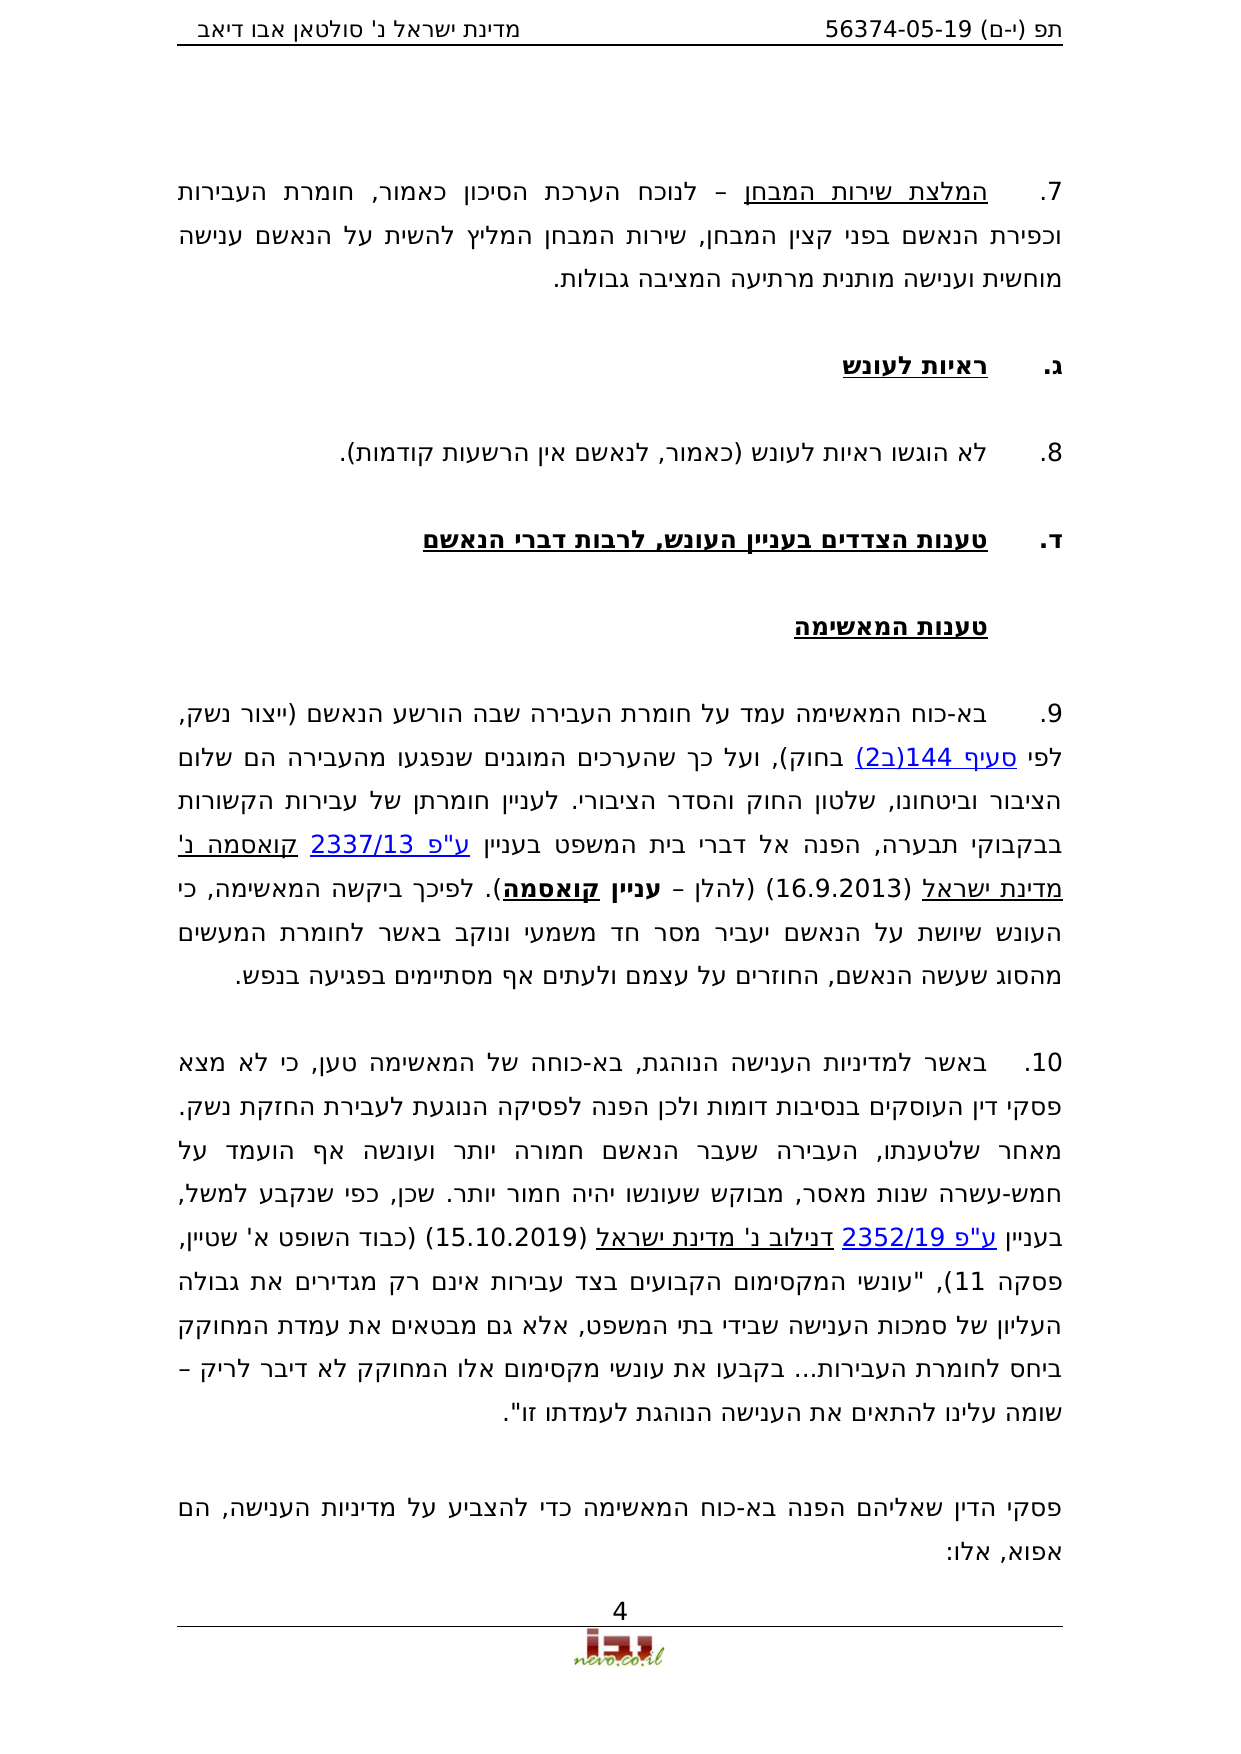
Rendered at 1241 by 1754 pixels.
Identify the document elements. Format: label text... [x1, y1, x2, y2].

text 9. בא-כוח המאשימה עמד על חומרת העבירה שבה הורשע הנאשם (ייצור נשק, לפי סעיף 144(ב2) בחוק), ועל כך שהערכים המוגנים שנפגעו מהעבירה הם שלום הציבור וביטחונו, שלטון החוק והסדר הציבורי. לעניין חומרתן של עבירות הקשורות בבקבוקי תבערה, הפנה אל דברי בית המשפט בעניין ע"פ 2337/13 קואסמה נ' מדינת ישראל (16.9.2013)‏ (להלן – עניין קואסמה).‏ לפיכך ביקשה המאשימה, כי העונש שיושת על הנאשם יעביר מסר חד משמעי ונוקב באשר לחומרת המעשים מהסוג שעשה הנאשם, החוזרים על עצמם ולעתים אף מסתיימים בפגיעה בנפש. [177, 699, 1063, 991]
text 8. לא הוגשו ראיות לעונש (כאמור, לנאשם אין הרשעות קודמות). [177, 438, 1063, 468]
text 7. המלצת שירות המבחן – לנוכח הערכת הסיכון כאמור, חומרת העבירות וכפירת הנאשם בפני קצין המבחן, שירות המבחן המליץ להשית על הנאשם ענישה מוחשית וענישה מותנית מרתיעה המציבה גבולות. [177, 177, 1063, 294]
text ד. טענות הצדדים בעניין העונש, לרבות דברי הנאשם [177, 525, 1063, 554]
picture [574, 1628, 666, 1667]
text 10. באשר למדיניות הענישה הנוהגת, בא-כוחה של המאשימה טען, כי לא מצא פסקי דין העוסקים בנסיבות דומות ולכן הפנה לפסיקה הנוגעת לעבירת החזקת נשק. מאחר שלטענתו, העבירה שעבר הנאשם חמורה יותר ועונשה אף הועמד על חמש-עשרה שנות מאסר, מבוקש שעונשו יהיה חמור יותר. שכן, כפי שנקבע למשל, בעניין ע"פ 2352/19 דנילוב נ' מדינת ישראל (15.10.2019) (כבוד השופט א' שטיין, פסקה 11), "עונשי המקסימום הקבועים בצד עבירות אינם רק מגדירים את גבולה העליון של סמכות הענישה שבידי בתי המשפט, אלא גם מבטאים את עמדת המחוקק ביחס לחומרת העבירות... בקבעו את עונשי מקסימום אלו המחוקק לא דיבר לריק – שומה עלינו להתאים את הענישה הנוהגת לעמדתו זו". [177, 1048, 1063, 1428]
text פסקי הדין שאליהם הפנה בא-כוח המאשימה כדי להצביע על מדיניות הענישה, הם אפוא, אלו: [177, 1493, 1063, 1566]
text ג. ראיות לעונש [177, 352, 1063, 381]
text טענות המאשימה [177, 612, 1063, 641]
